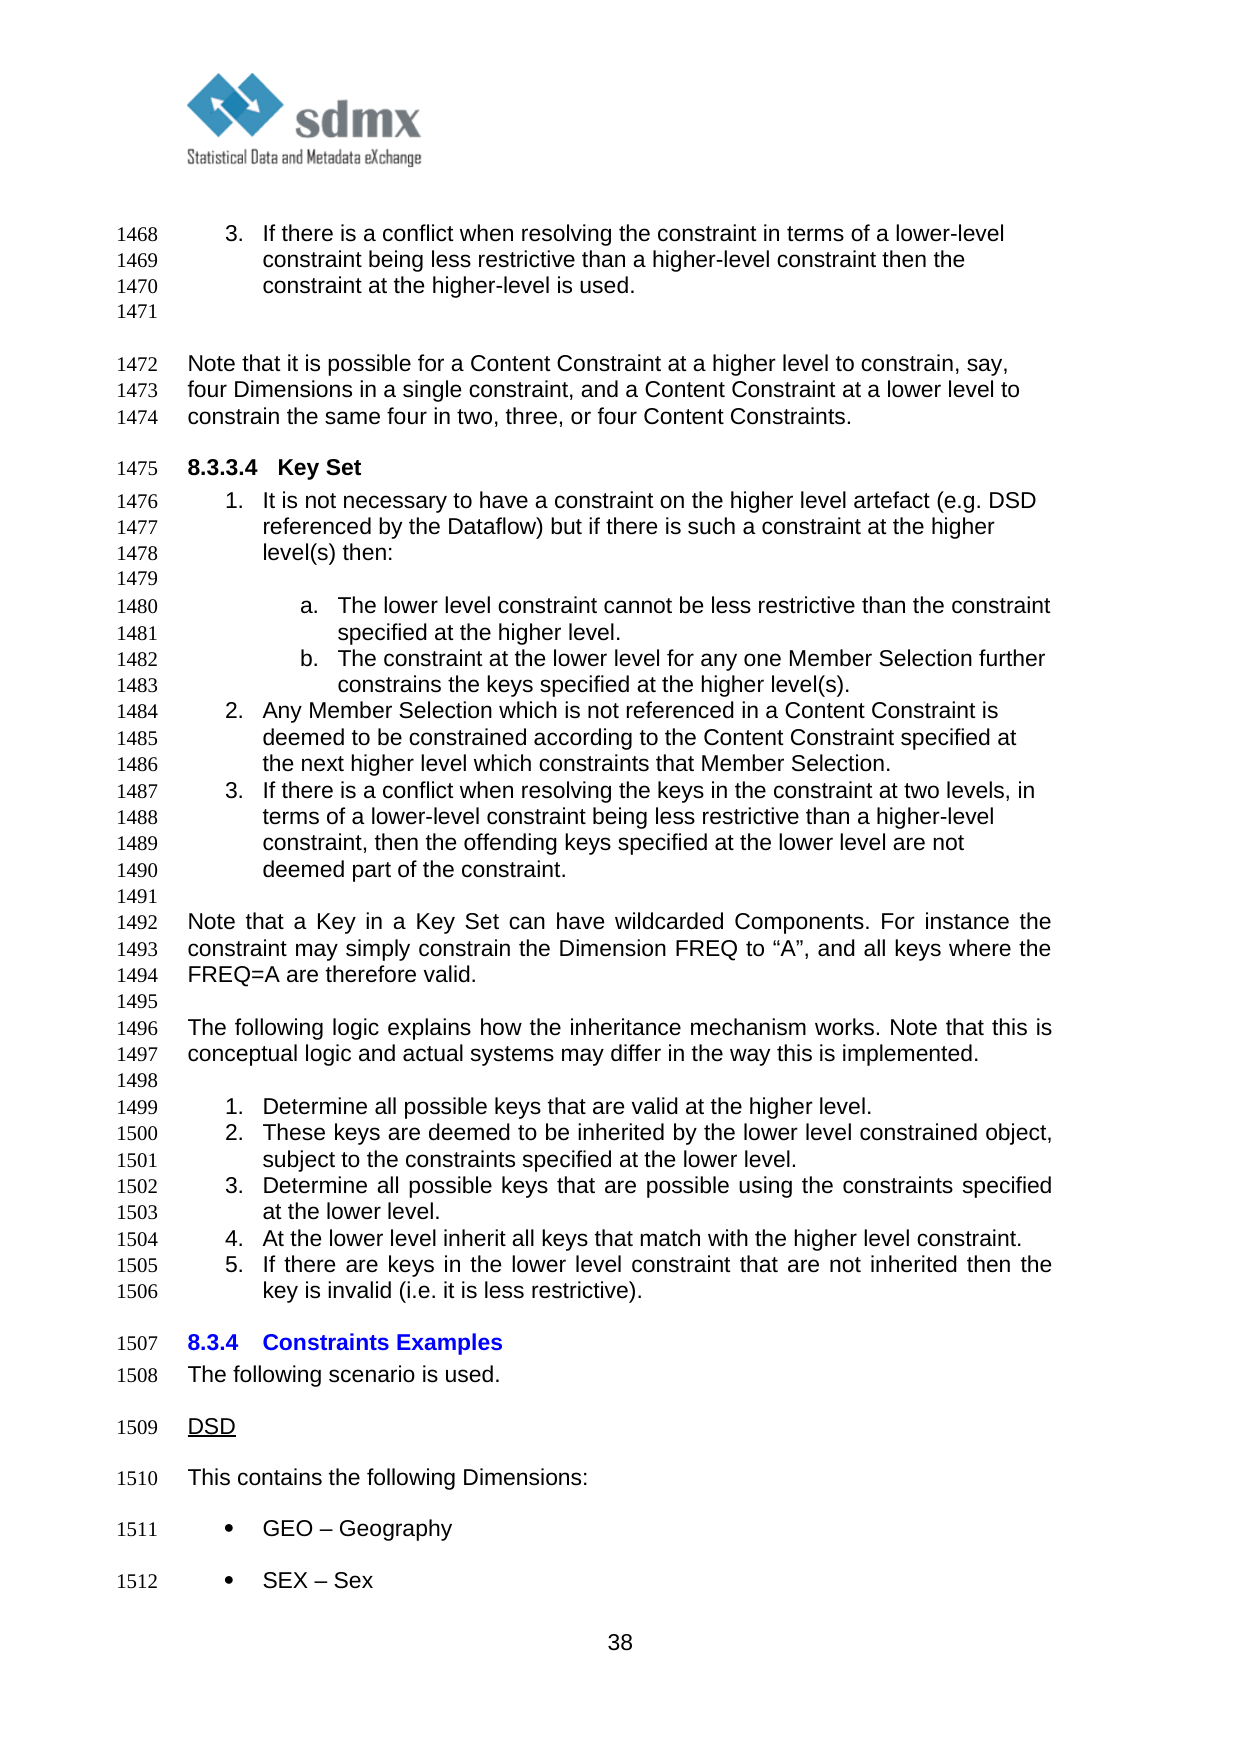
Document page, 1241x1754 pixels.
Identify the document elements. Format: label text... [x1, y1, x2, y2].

subtitle Constraints Examples [187, 1329, 1053, 1355]
list If there is a conflict when resolving the constraint in terms of a lower-level constraint being less restrictive than a higher-level constraint then the constraint at the higher-level is used. [225, 219, 1053, 299]
text The following logic explains how the inheritance mechanism works. Note that this is conceptual logic and actual systems may differ in the way this is implemented. [187, 1014, 1053, 1066]
subtitle Key Set [187, 454, 1053, 480]
text The following scenario is used. [187, 1361, 1053, 1388]
picture [187, 73, 428, 170]
list SEX – Sex [225, 1567, 1053, 1593]
list Determine all possible keys that are possible using the constraints specified at the lower level. [225, 1172, 1053, 1224]
list GEO – Geography [225, 1515, 1053, 1542]
list The constraint at the lower level for any one Member Selection further constrains the keys specified at the higher level(s). [300, 645, 1053, 697]
list Determine all possible keys that are valid at the higher level. [225, 1093, 1053, 1119]
list If there is a conflict when resolving the keys in the constraint at two levels, in terms of a lower-level constraint being less restrictive than a higher-level constraint, then the offending keys specified at the lower level are not deemed part of the constraint. [225, 777, 1053, 882]
list At the lower level inherit all keys that match with the higher level constraint. [225, 1224, 1053, 1251]
text This contains the following Dimensions: [187, 1464, 1053, 1490]
list These keys are deemed to be inherited by the lower level constrained object, subject to the constraints specified at the lower level. [225, 1119, 1053, 1172]
text DSD [187, 1413, 1053, 1439]
text Note that it is possible for a Content Constraint at a higher level to constrain, say, four Dimensions in a single constraint, and a Content Constraint at a lower level to constrain the same four in two, three, or four Content Constraints. [187, 350, 1053, 429]
text Note that a Key in a Key Set can have wildcarded Components. For instance the constraint may simply constrain the Dimension FREQ to “A”, and all keys where the FREQ=A are therefore valid. [187, 908, 1053, 987]
list The lower level constraint cannot be less restrictive than the constraint specified at the higher level. [300, 592, 1053, 645]
list If there are keys in the lower level constraint that are not inherited then the key is invalid (i.e. it is less restrictive). [225, 1251, 1053, 1304]
list It is not necessary to have a constraint on the higher level artefact (e.g. DSD referenced by the Dataflow) but if there is such a constraint at the higher level(s) then: [225, 487, 1053, 566]
list Any Member Selection which is not referenced in a Content Constraint is deemed to be constrained according to the Content Constraint specified at the next higher level which constraints that Member Selection. [225, 697, 1053, 777]
